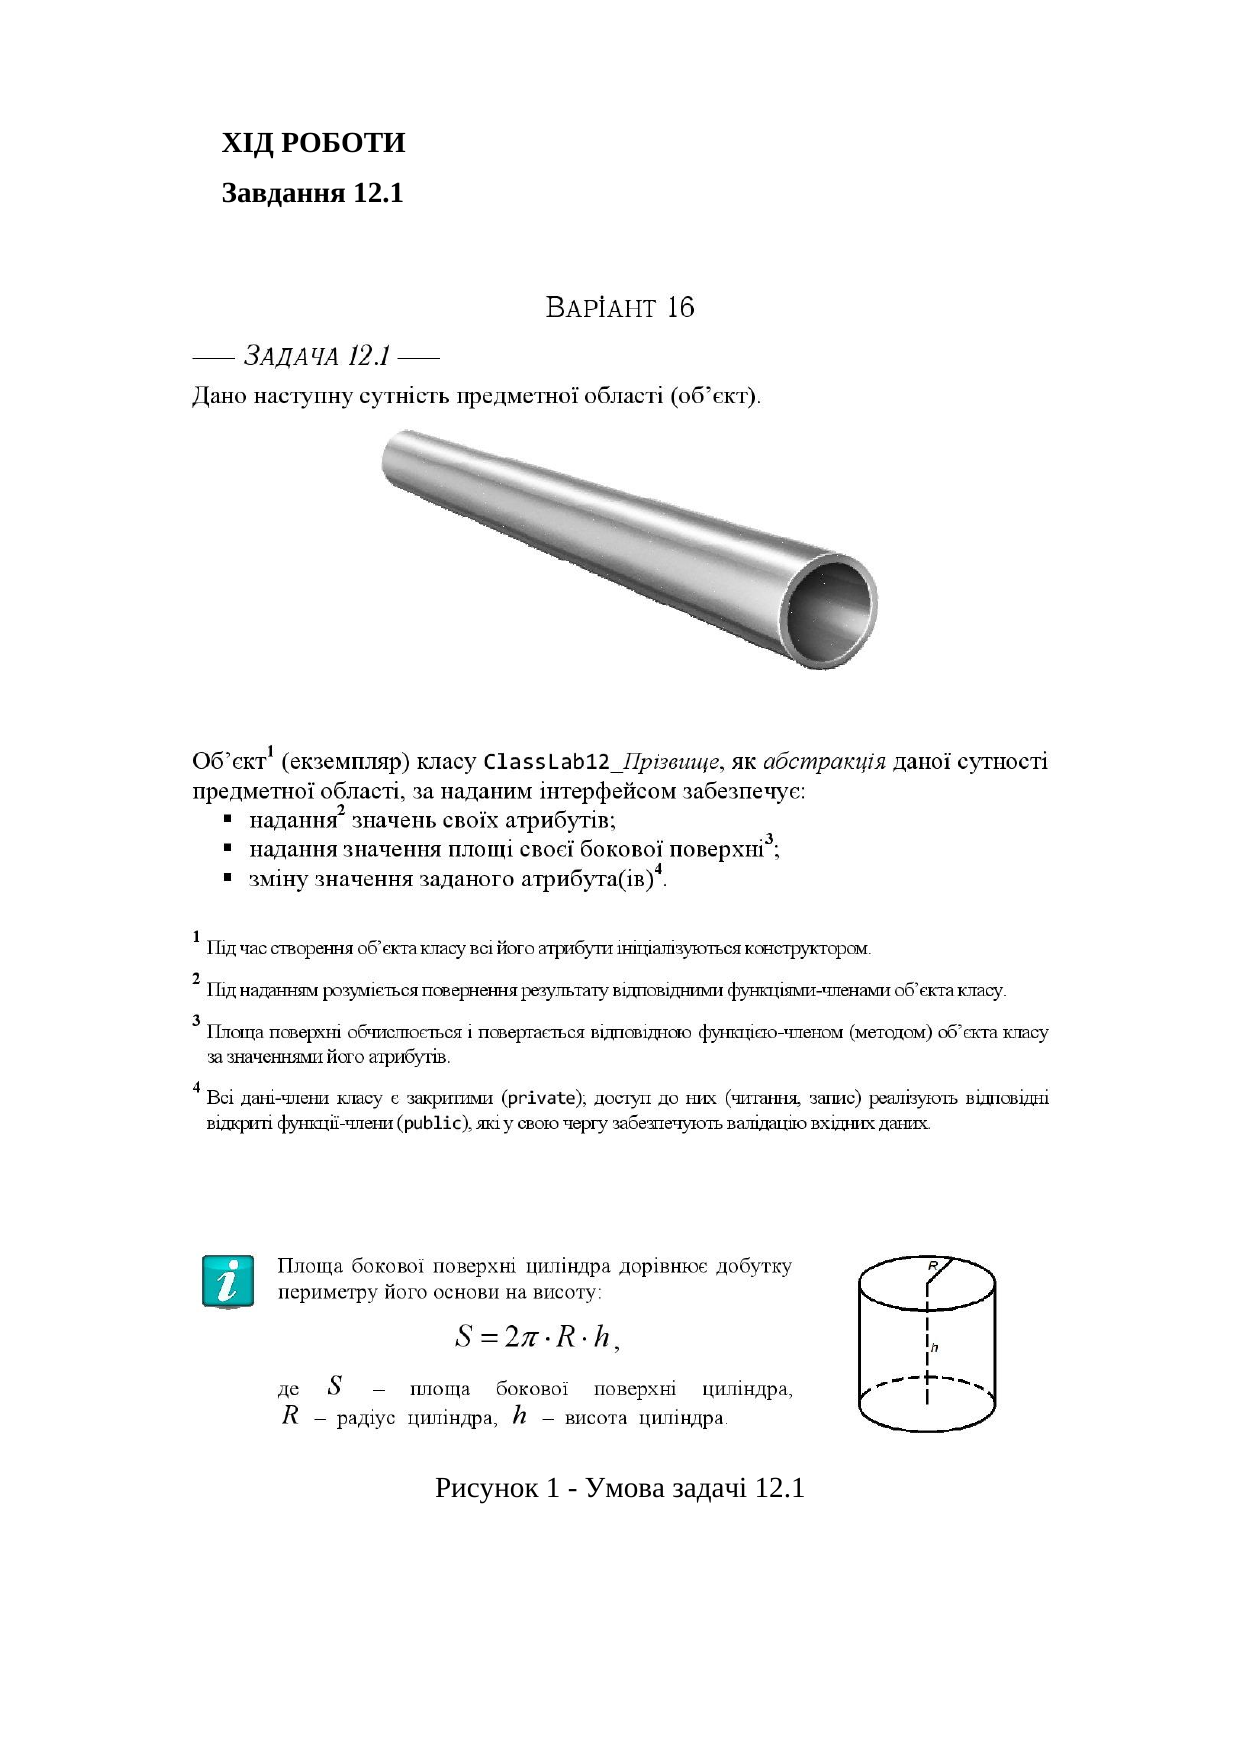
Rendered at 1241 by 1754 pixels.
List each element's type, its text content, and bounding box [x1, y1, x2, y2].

subtitle Завдання 12.1 [148, 176, 1093, 209]
text Рисунок 1 - Умова задачі 12.1 [148, 1470, 1093, 1503]
subtitle ХІД РОБОТИ [148, 125, 1097, 159]
picture [147, 225, 1093, 1453]
